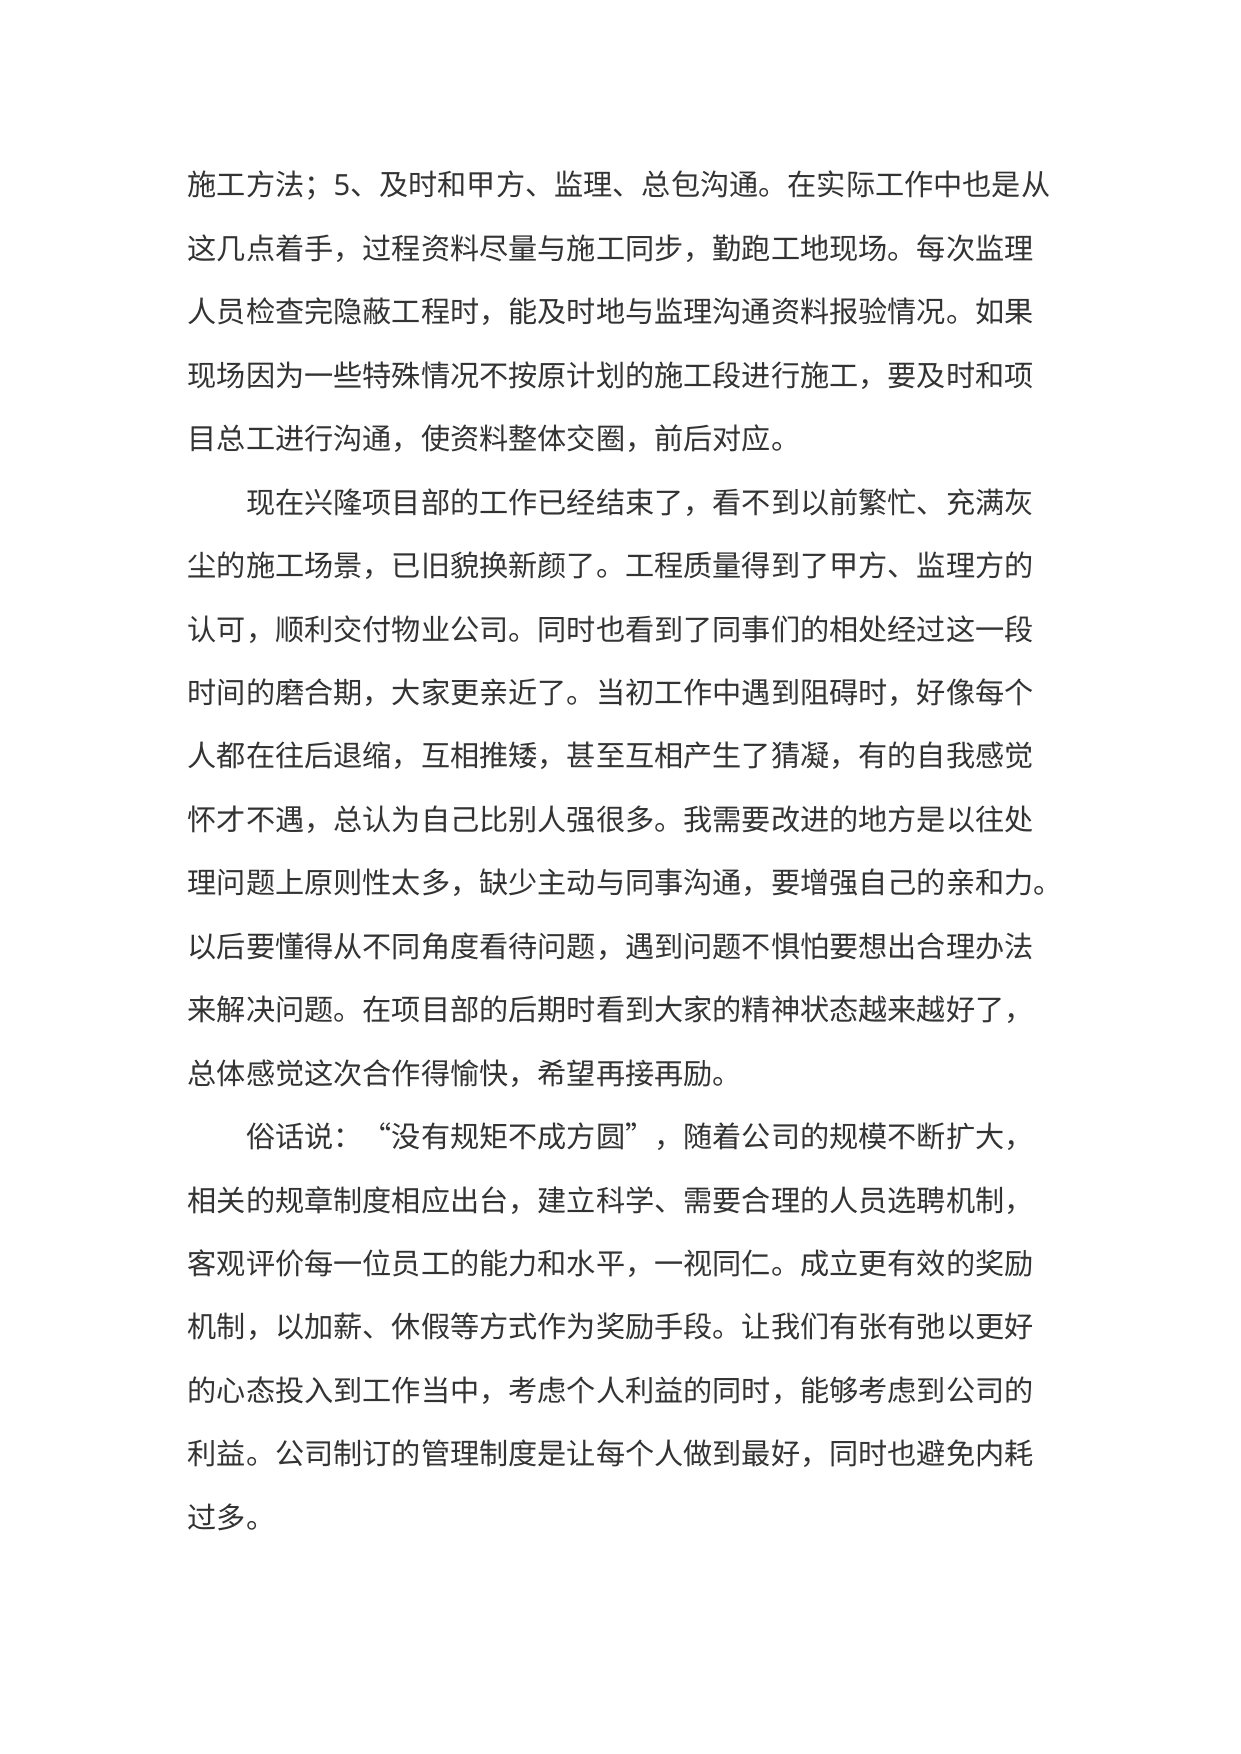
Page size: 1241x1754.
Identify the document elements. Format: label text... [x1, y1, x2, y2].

text 俗话说：“没有规矩不成方圆”，随着公司的规模不断扩大，相关的规章制度相应出台，建立科学、需要合理的人员选聘机制，客观评价每一位员工的能力和水平，一视同仁。成立更有效的奖励机制，以加薪、休假等方式作为奖励手段。让我们有张有弛以更好的心态投入到工作当中，考虑个人利益的同时，能够考虑到公司的利益。公司制订的管理制度是让每个人做到最好，同时也避免内耗过多。 [187, 1114, 1053, 1537]
text 现在兴隆项目部的工作已经结束了，看不到以前繁忙、充满灰尘的施工场景，已旧貌换新颜了。工程质量得到了甲方、监理方的认可，顺利交付物业公司。同时也看到了同事们的相处经过这一段时间的磨合期，大家更亲近了。当初工作中遇到阻碍时，好像每个人都在往后退缩，互相推矮，甚至互相产生了猜凝，有的自我感觉怀才不遇，总认为自己比别人强很多。我需要改进的地方是以往处理问题上原则性太多，缺少主动与同事沟通，要增强自己的亲和力。以后要懂得从不同角度看待问题，遇到问题不惧怕要想出合理办法来解决问题。在项目部的后期时看到大家的精神状态越来越好了，总体感觉这次合作得愉快，希望再接再励。 [187, 479, 1053, 1092]
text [187, 162, 1053, 458]
